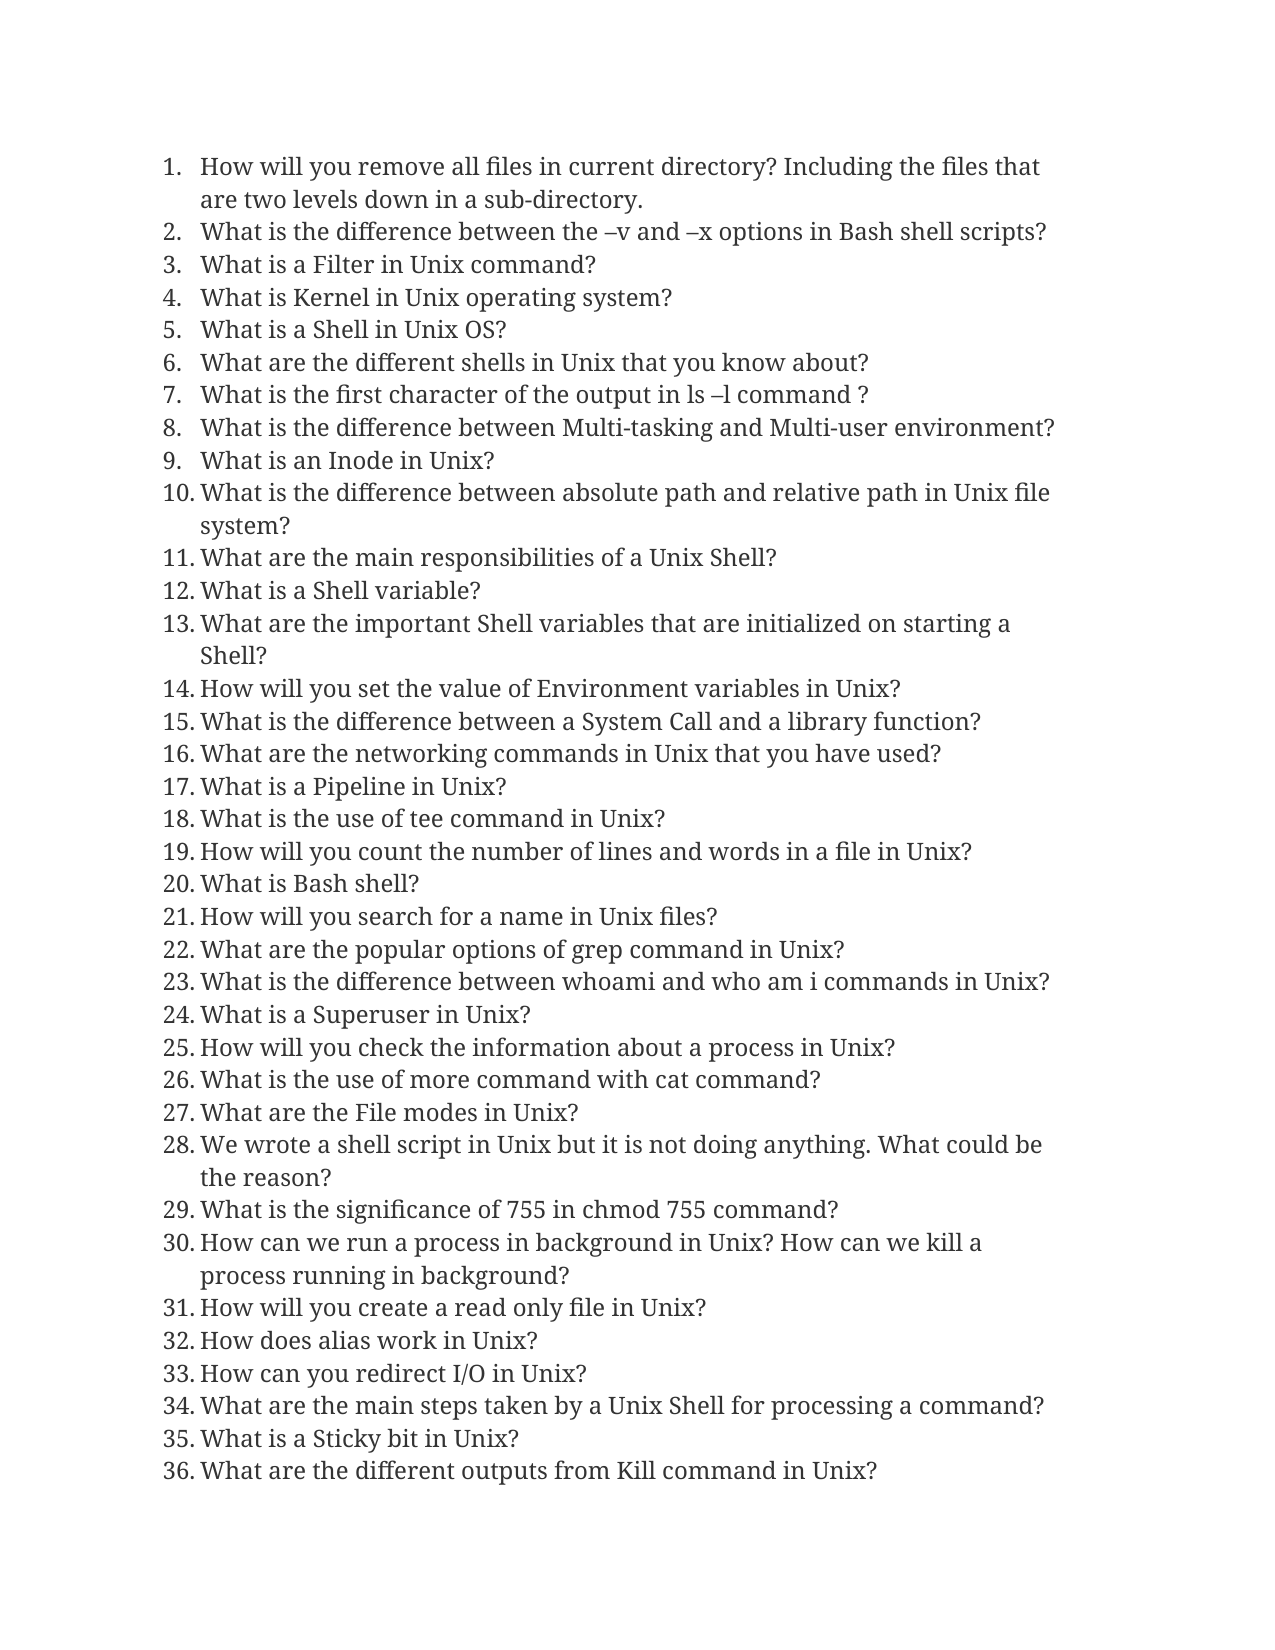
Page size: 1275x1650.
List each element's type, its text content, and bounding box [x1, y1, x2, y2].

list What is Kernel in Unix operating system? [162, 280, 1075, 313]
list What is the first character of the output in ls –l command ? [162, 378, 1075, 411]
list What is the difference between Multi-tasking and Multi-user environment? [162, 411, 1075, 443]
list What is a Sticky bit in Unix? [162, 1422, 1075, 1454]
list What is a Filter in Unix command? [162, 248, 1075, 280]
list What is the use of tee command in Unix? [162, 802, 1075, 835]
list What is the significance of 755 in chmod 755 command? [162, 1193, 1075, 1226]
list What is the difference between absolute path and relative path in Unix file system? [162, 476, 1075, 541]
list What is a Shell variable? [162, 574, 1075, 606]
list What is the difference between the –v and –x options in Bash shell scripts? [162, 215, 1075, 248]
list What is a Shell in Unix OS? [162, 313, 1075, 346]
list What are the important Shell variables that are initialized on starting a Shell? [162, 606, 1075, 672]
list How will you search for a name in Unix files? [162, 900, 1075, 932]
list We wrote a shell script in Unix but it is not doing anything. What could be the reason? [162, 1128, 1075, 1193]
list What are the networking commands in Unix that you have used? [162, 737, 1075, 769]
list What is an Inode in Unix? [162, 443, 1075, 476]
list What are the File modes in Unix? [162, 1096, 1075, 1128]
list What is the difference between a System Call and a library function? [162, 704, 1075, 737]
list What is a Pipeline in Unix? [162, 769, 1075, 802]
list What is the difference between whoami and who am i commands in Unix? [162, 965, 1075, 998]
list What are the main steps taken by a Unix Shell for processing a command? [162, 1389, 1075, 1422]
list How will you create a read only file in Unix? [162, 1291, 1075, 1324]
list What is a Superuser in Unix? [162, 998, 1075, 1030]
list How will you remove all files in current directory? Including the files that are two levels down in a sub-directory. [162, 150, 1075, 215]
list How will you count the number of lines and words in a file in Unix? [162, 835, 1075, 867]
list How does alias work in Unix? [162, 1324, 1075, 1356]
list How can you redirect I/O in Unix? [162, 1356, 1075, 1389]
list How will you check the information about a process in Unix? [162, 1030, 1075, 1063]
list What are the different outputs from Kill command in Unix? [162, 1454, 1075, 1487]
list How can we run a process in background in Unix? How can we kill a process running in background? [162, 1226, 1075, 1291]
list What are the popular options of grep command in Unix? [162, 932, 1075, 965]
list What are the different shells in Unix that you know about? [162, 346, 1075, 378]
list What are the main responsibilities of a Unix Shell? [162, 541, 1075, 574]
list What is the use of more command with cat command? [162, 1063, 1075, 1096]
list What is Bash shell? [162, 867, 1075, 900]
list How will you set the value of Environment variables in Unix? [162, 672, 1075, 704]
